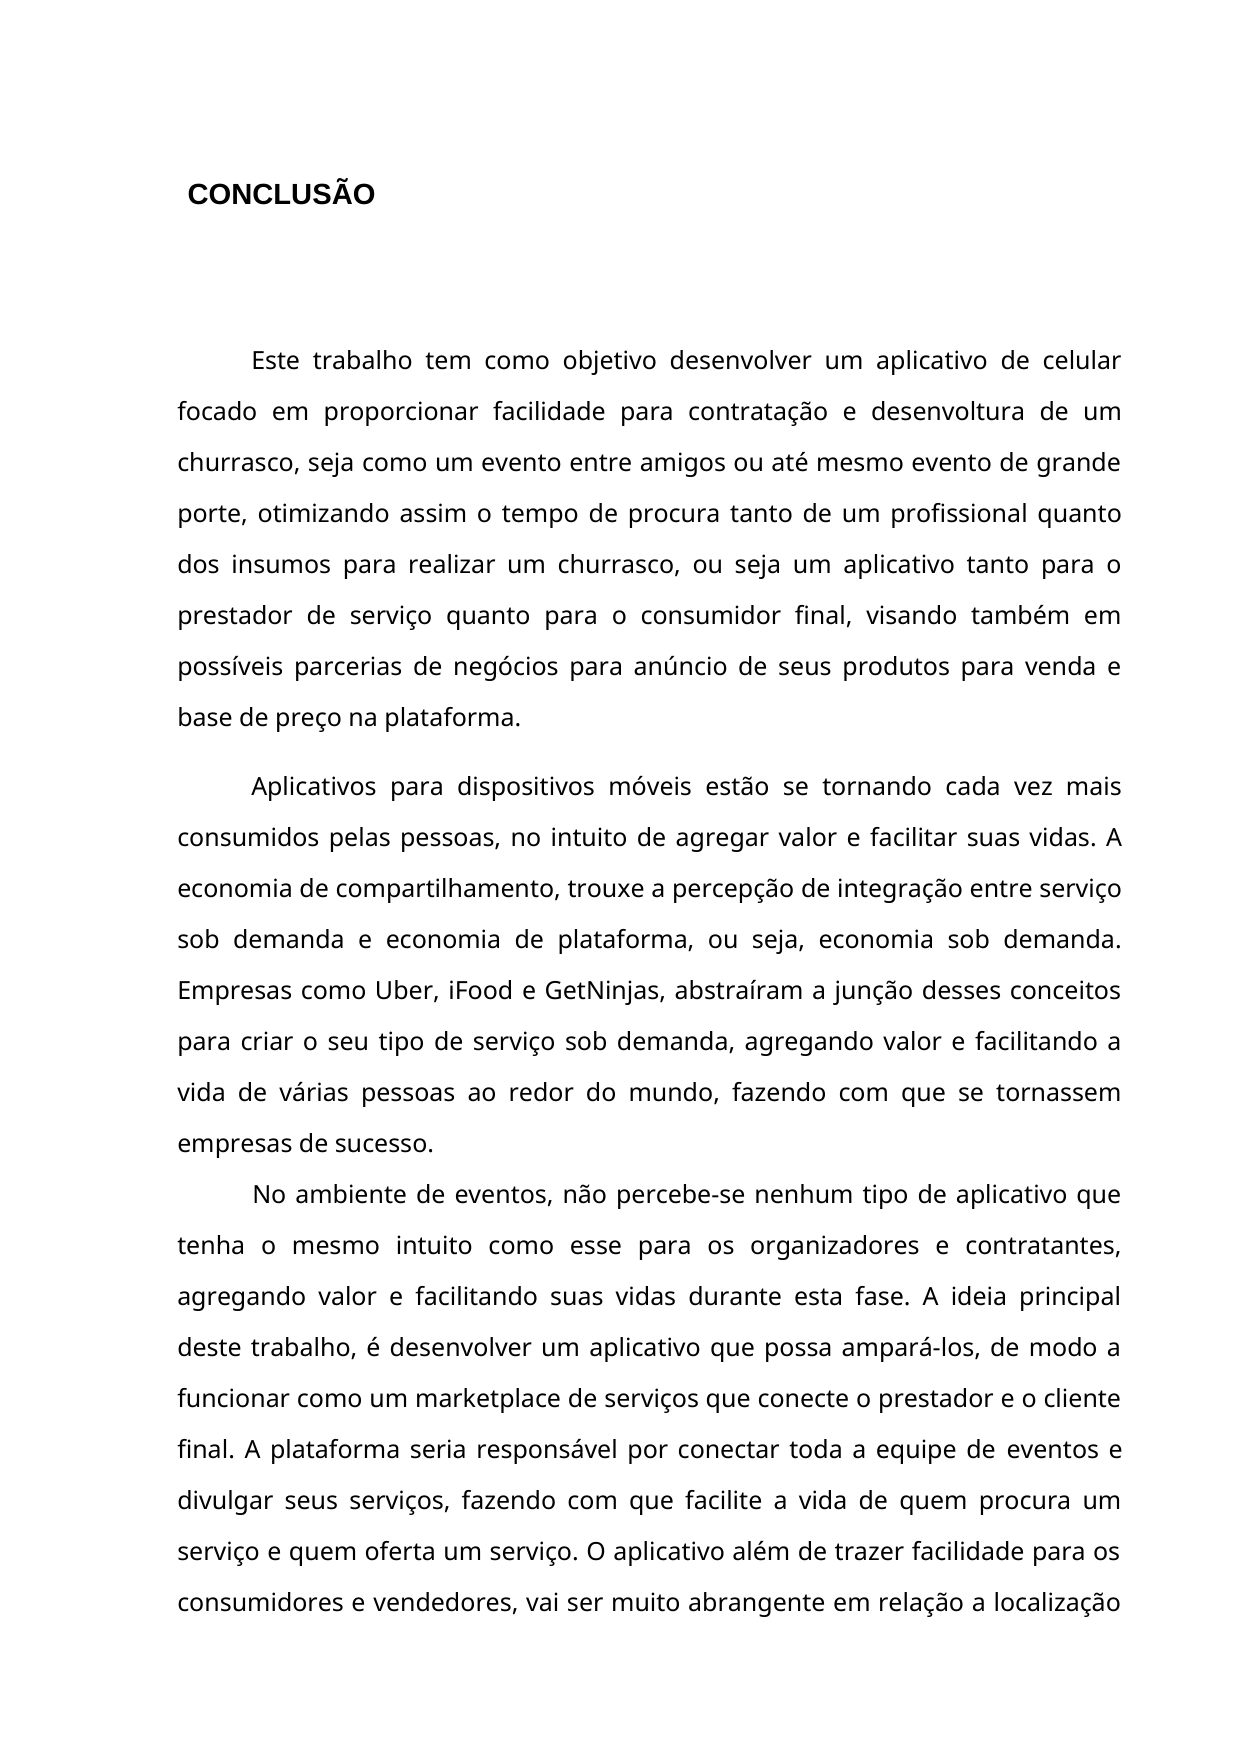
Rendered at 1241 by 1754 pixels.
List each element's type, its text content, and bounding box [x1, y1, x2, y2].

text Aplicativos para dispositivos móveis estão se tornando cada vez mais consumidos pelas pessoas, no intuito de agregar valor e facilitar suas vidas. A economia de compartilhamento, trouxe a percepção de integração entre serviço sob demanda e economia de plataforma, ou seja, economia sob demanda. Empresas como Uber, iFood e GetNinjas, abstraíram a junção desses conceitos para criar o seu tipo de serviço sob demanda, agregando valor e facilitando a vida de várias pessoas ao redor do mundo, fazendo com que se tornassem empresas de sucesso. [177, 768, 1123, 1159]
text CONCLUSÃO [177, 177, 1153, 211]
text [177, 1176, 1123, 1619]
text Este trabalho tem como objetivo desenvolver um aplicativo de celular focado em proporcionar facilidade para contratação e desenvoltura de um churrasco, seja como um evento entre amigos ou até mesmo evento de grande porte, otimizando assim o tempo de procura tanto de um profissional quanto dos insumos para realizar um churrasco, ou seja um aplicativo tanto para o prestador de serviço quanto para o consumidor final, visando também em possíveis parcerias de negócios para anúncio de seus produtos para venda e base de preço na plataforma. [177, 343, 1123, 734]
